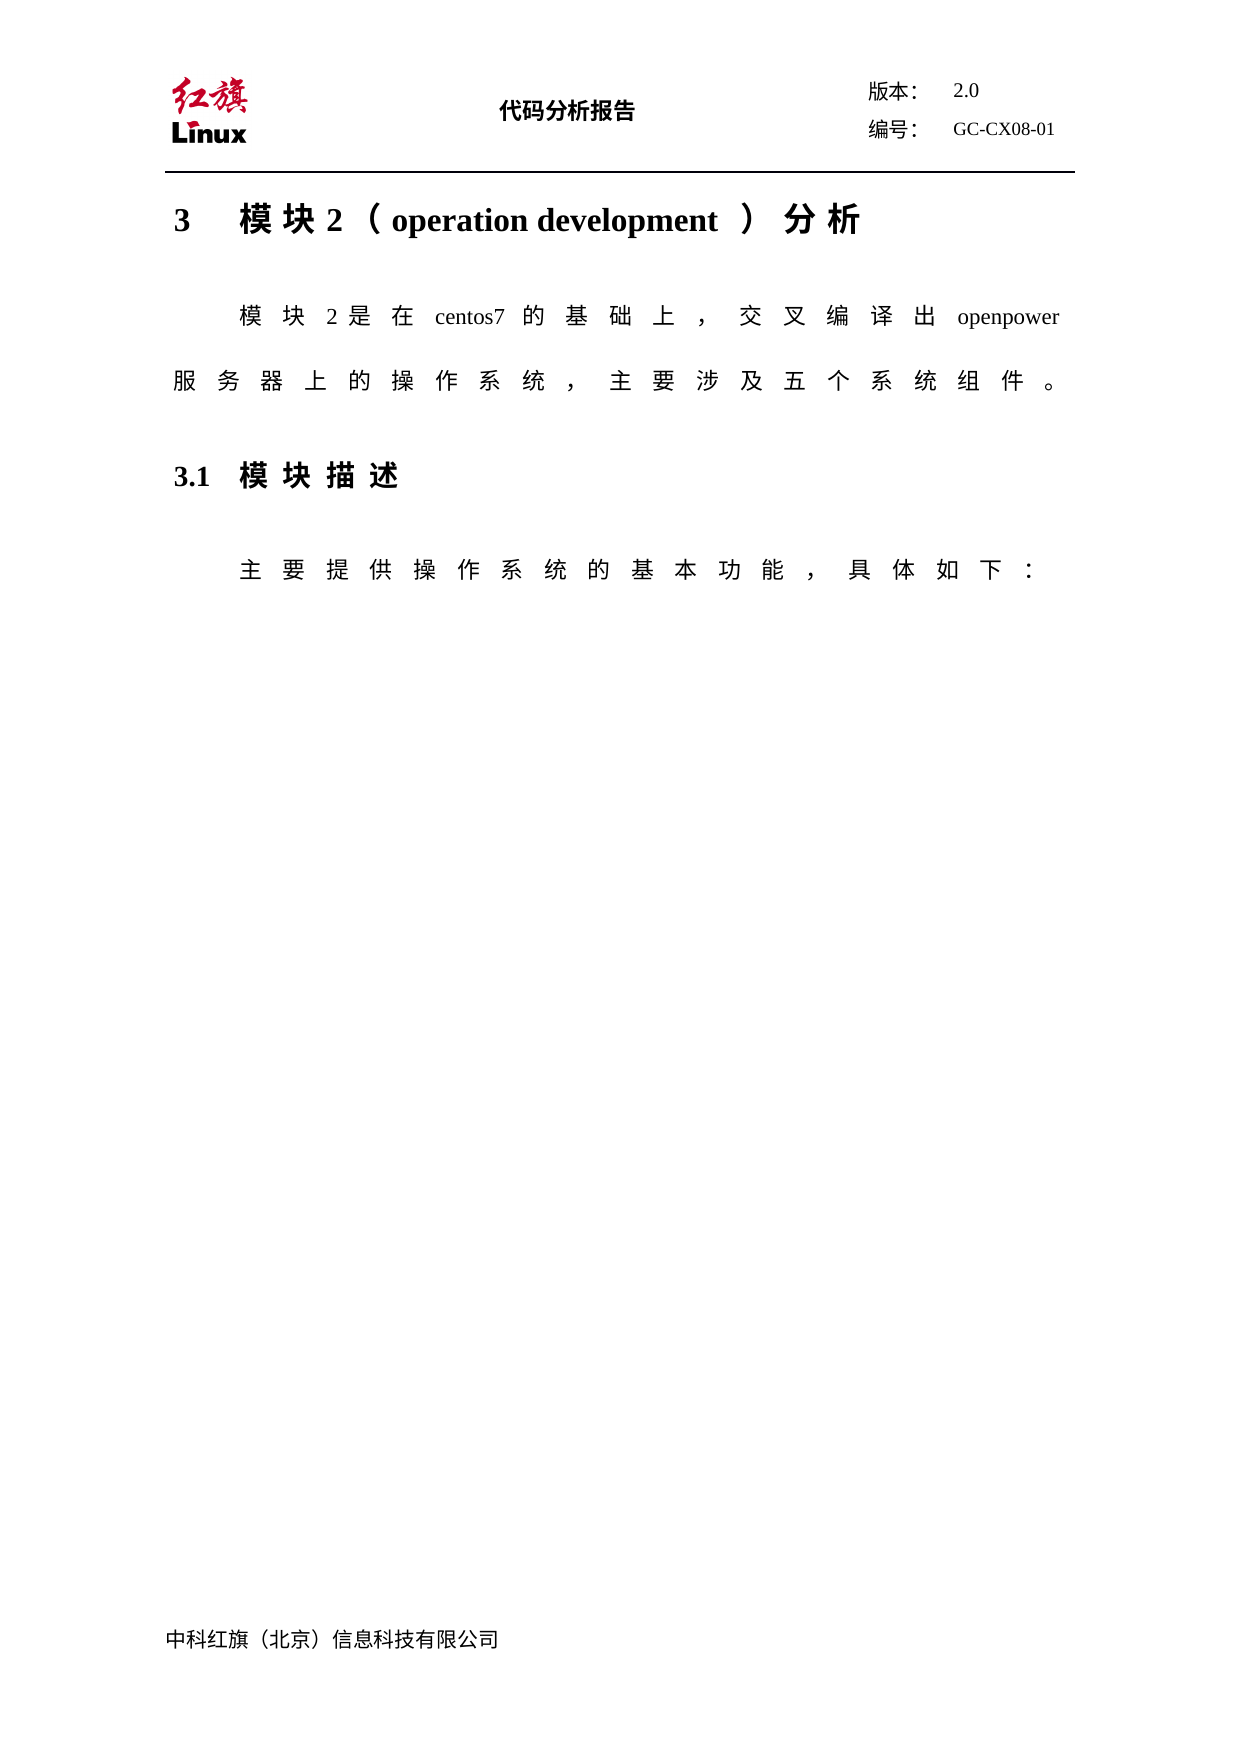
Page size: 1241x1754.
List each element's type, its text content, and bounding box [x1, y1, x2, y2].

text 模块2是在centos7的基础上，交叉编译出openpower服务器上的操作系统，主要涉及五个系统组件。 [174, 282, 1066, 412]
text 主要提供操作系统的基本功能，具体如下： [174, 536, 1066, 601]
subtitle 模块2（operation development）分析 [174, 185, 1066, 250]
picture [168, 70, 252, 150]
subtitle 模块描述 [174, 441, 1066, 506]
